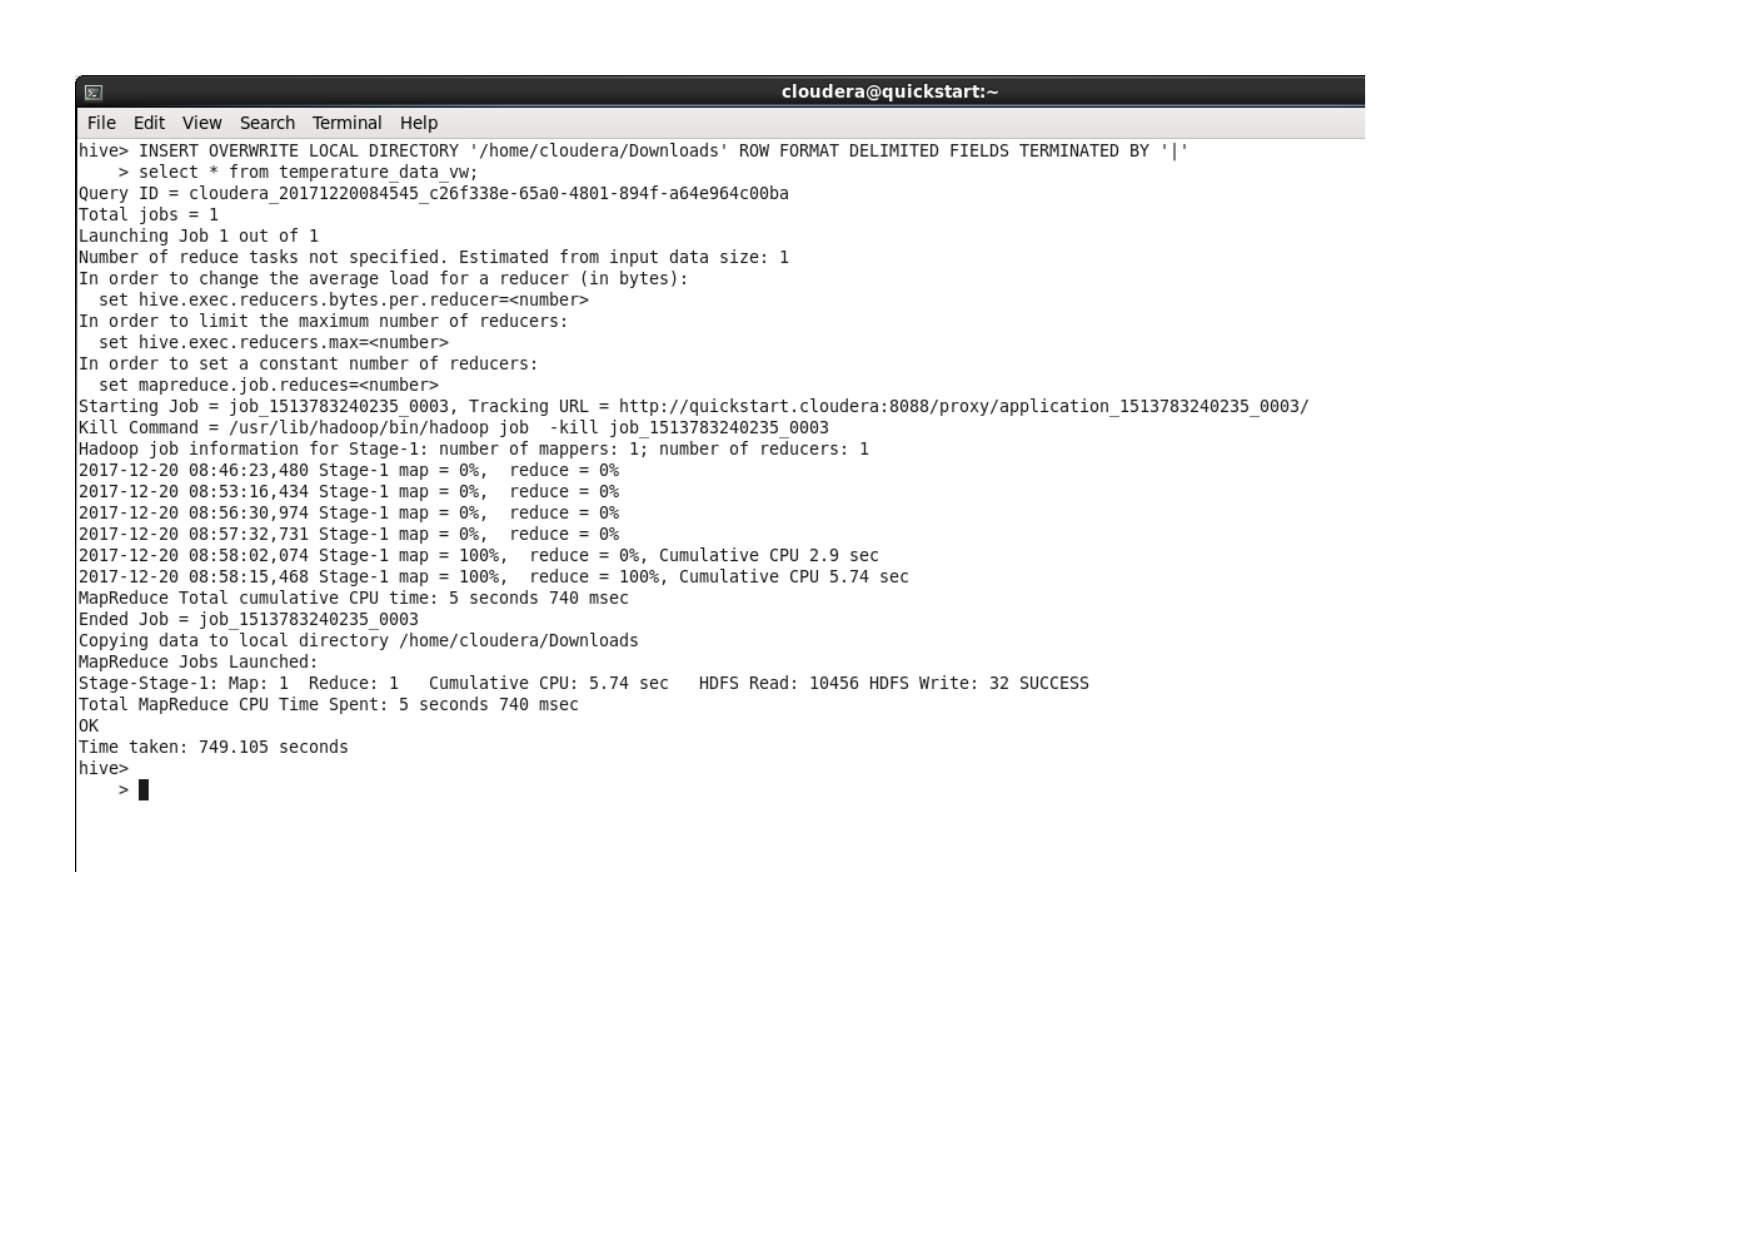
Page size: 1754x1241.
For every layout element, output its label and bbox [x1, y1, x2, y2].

picture [75, 75, 1366, 872]
